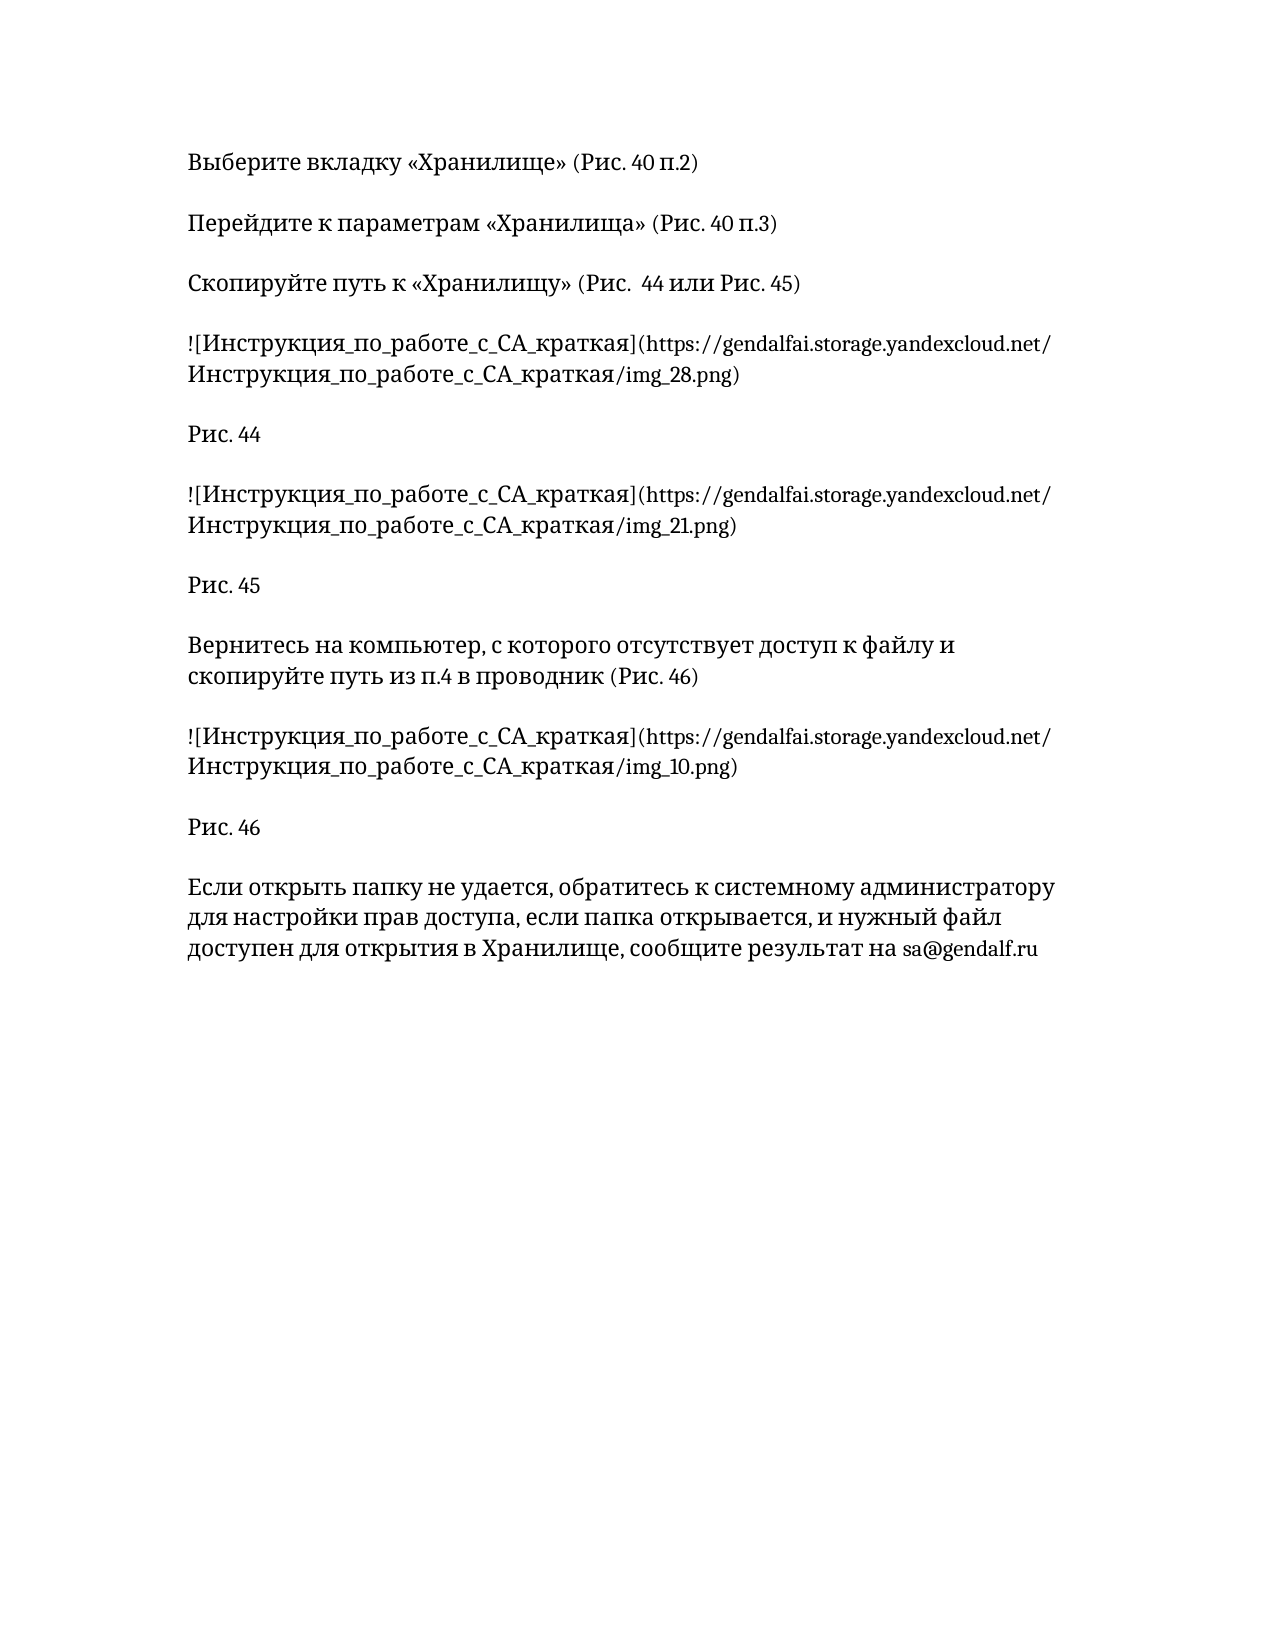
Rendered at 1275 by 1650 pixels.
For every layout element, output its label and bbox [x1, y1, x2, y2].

text [187, 150, 1087, 962]
